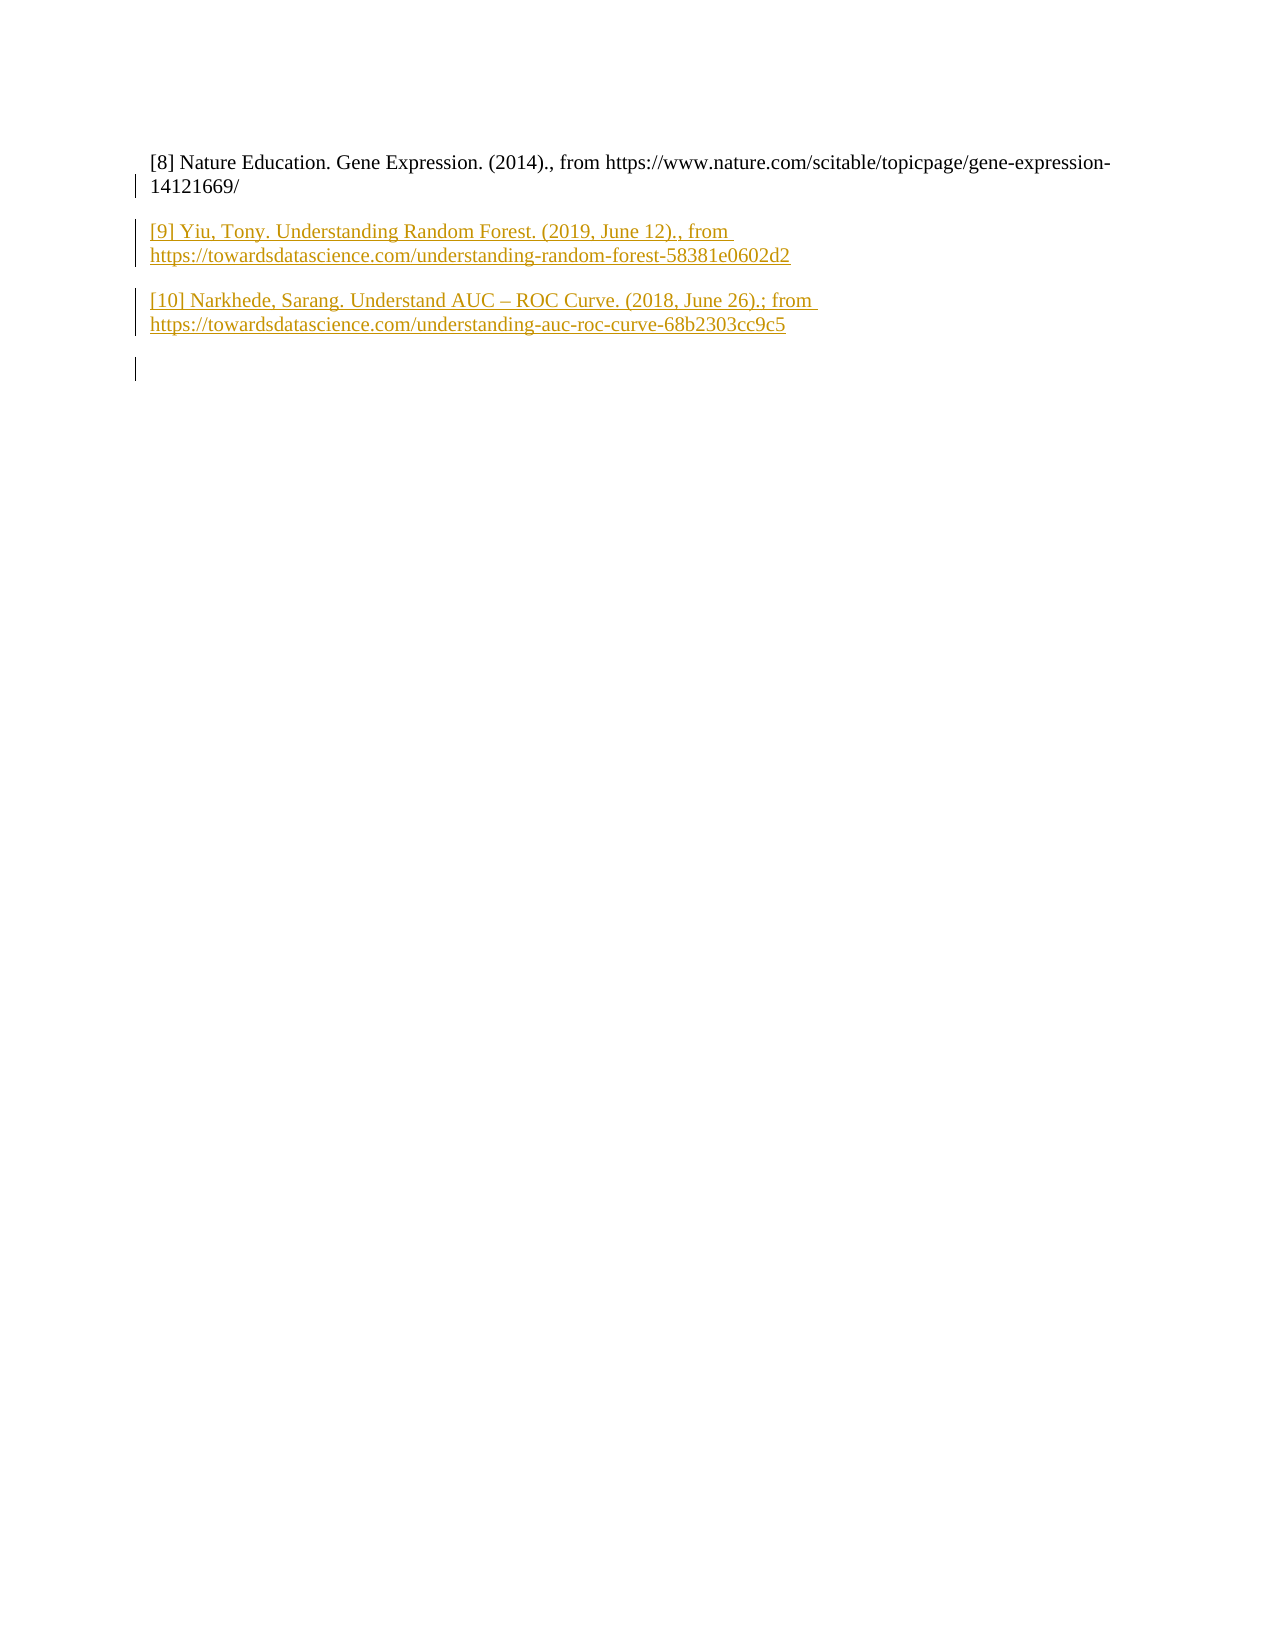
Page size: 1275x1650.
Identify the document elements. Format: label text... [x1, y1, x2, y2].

text [8] Nature Education. Gene Expression. (2014)., from https://www.nature.com/scitable/topicpage/gene-expression-14121669/ [150, 150, 1125, 198]
